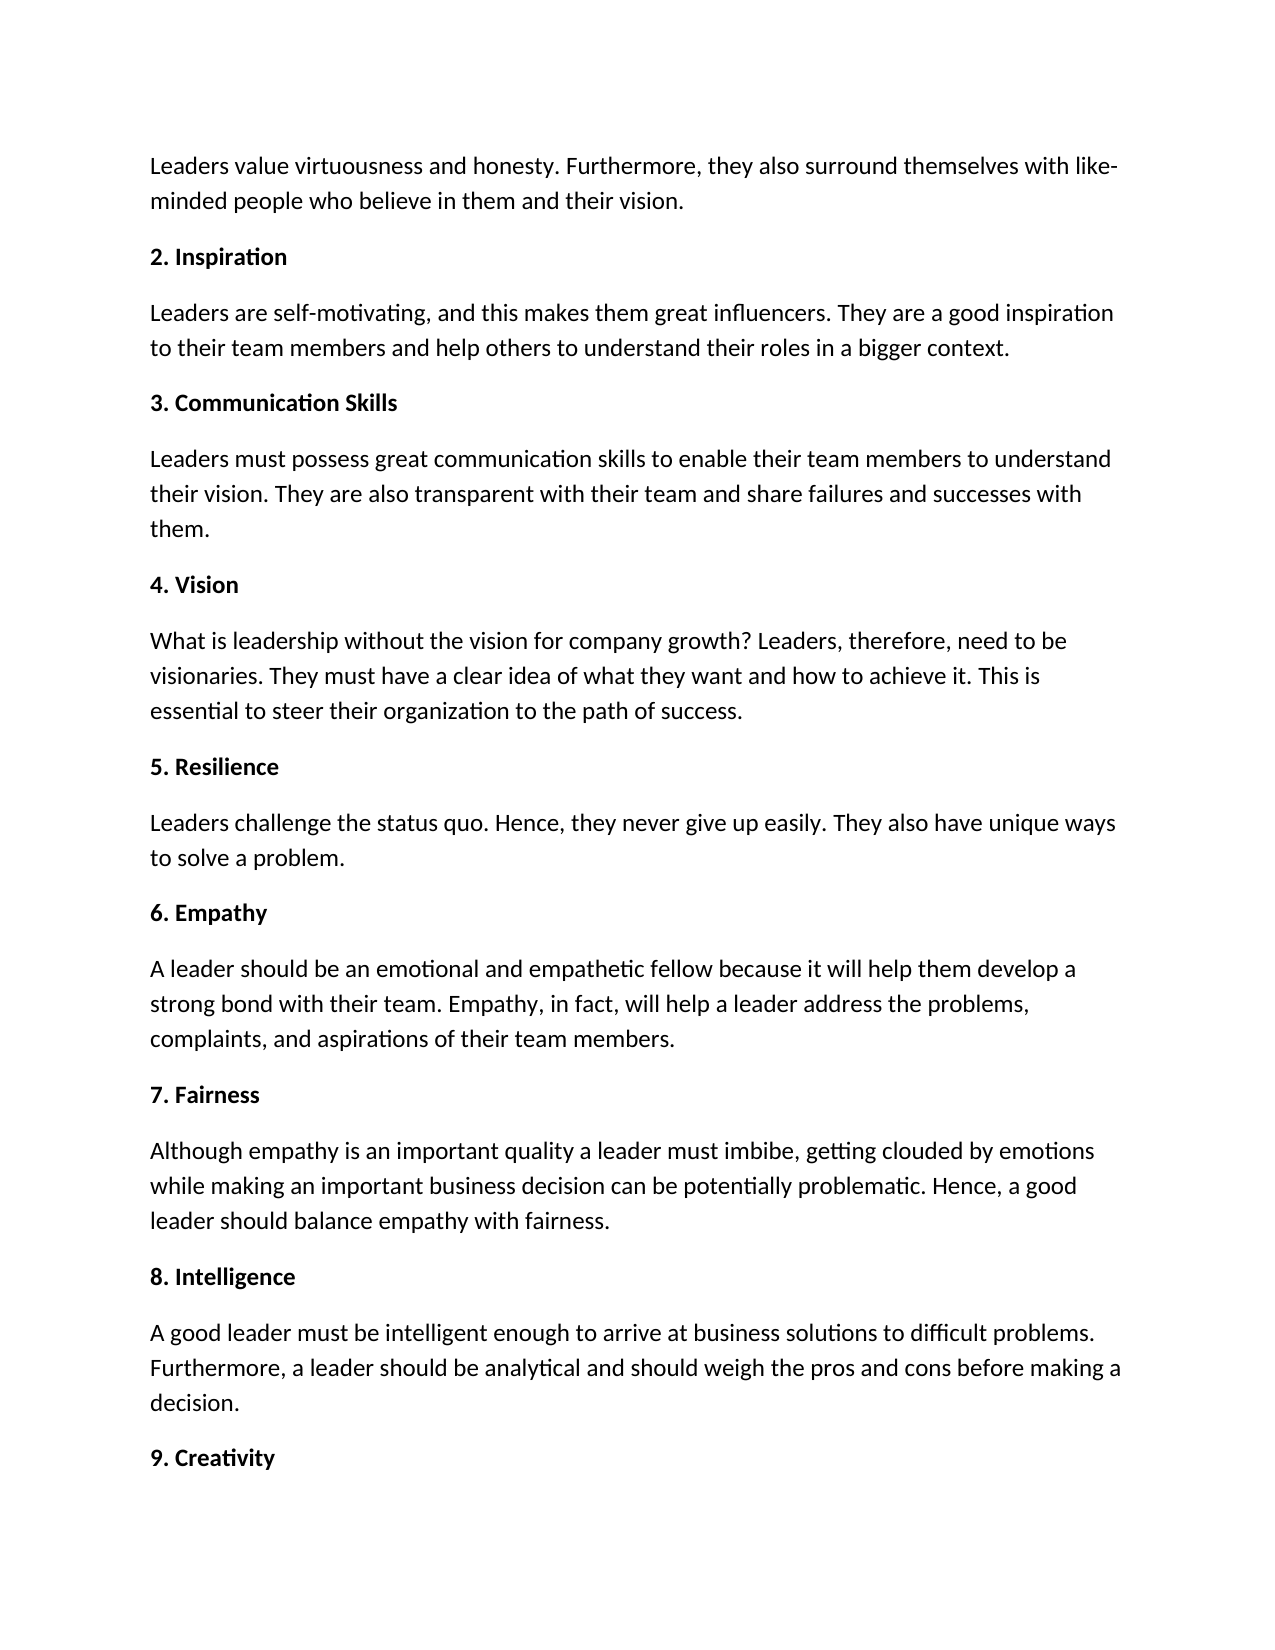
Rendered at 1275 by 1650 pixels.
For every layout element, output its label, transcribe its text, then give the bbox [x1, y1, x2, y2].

text 7. Fairness [150, 1079, 1125, 1110]
text Although empathy is an important quality a leader must imbibe, getting clouded by emotions while making an important business decision can be potentially problematic. Hence, a good leader should balance empathy with fairness. [150, 1135, 1125, 1236]
text 5. Resilience [150, 751, 1125, 781]
text 3. Communication Skills [150, 387, 1125, 418]
text 8. Intelligence [150, 1261, 1125, 1291]
text 4. Vision [150, 569, 1125, 600]
text Leaders challenge the status quo. Hence, they never give up easily. They also have unique ways to solve a problem. [150, 807, 1125, 872]
text A leader should be an emotional and empathetic fellow because it will help them develop a strong bond with their team. Empathy, in fact, will help a leader address the problems, complaints, and aspirations of their team members. [150, 953, 1125, 1054]
text 6. Empathy [150, 897, 1125, 928]
text What is leadership without the vision for company growth? Leaders, therefore, need to be visionaries. They must have a clear idea of what they want and how to achieve it. This is essential to steer their organization to the path of success. [150, 625, 1125, 726]
text Leaders must possess great communication skills to enable their team members to understand their vision. They are also transparent with their team and share failures and successes with them. [150, 443, 1125, 544]
text Leaders value virtuousness and honesty. Furthermore, they also surround themselves with like-minded people who believe in them and their vision. [150, 150, 1125, 216]
text A good leader must be intelligent enough to arrive at business solutions to difficult problems. Furthermore, a leader should be analytical and should weigh the pros and cons before making a decision. [150, 1317, 1125, 1417]
text 9. Creativity [150, 1442, 1125, 1473]
text Leaders are self-motivating, and this makes them great influencers. They are a good inspiration to their team members and help others to understand their roles in a bigger context. [150, 297, 1125, 362]
text 2. Inspiration [150, 241, 1125, 271]
